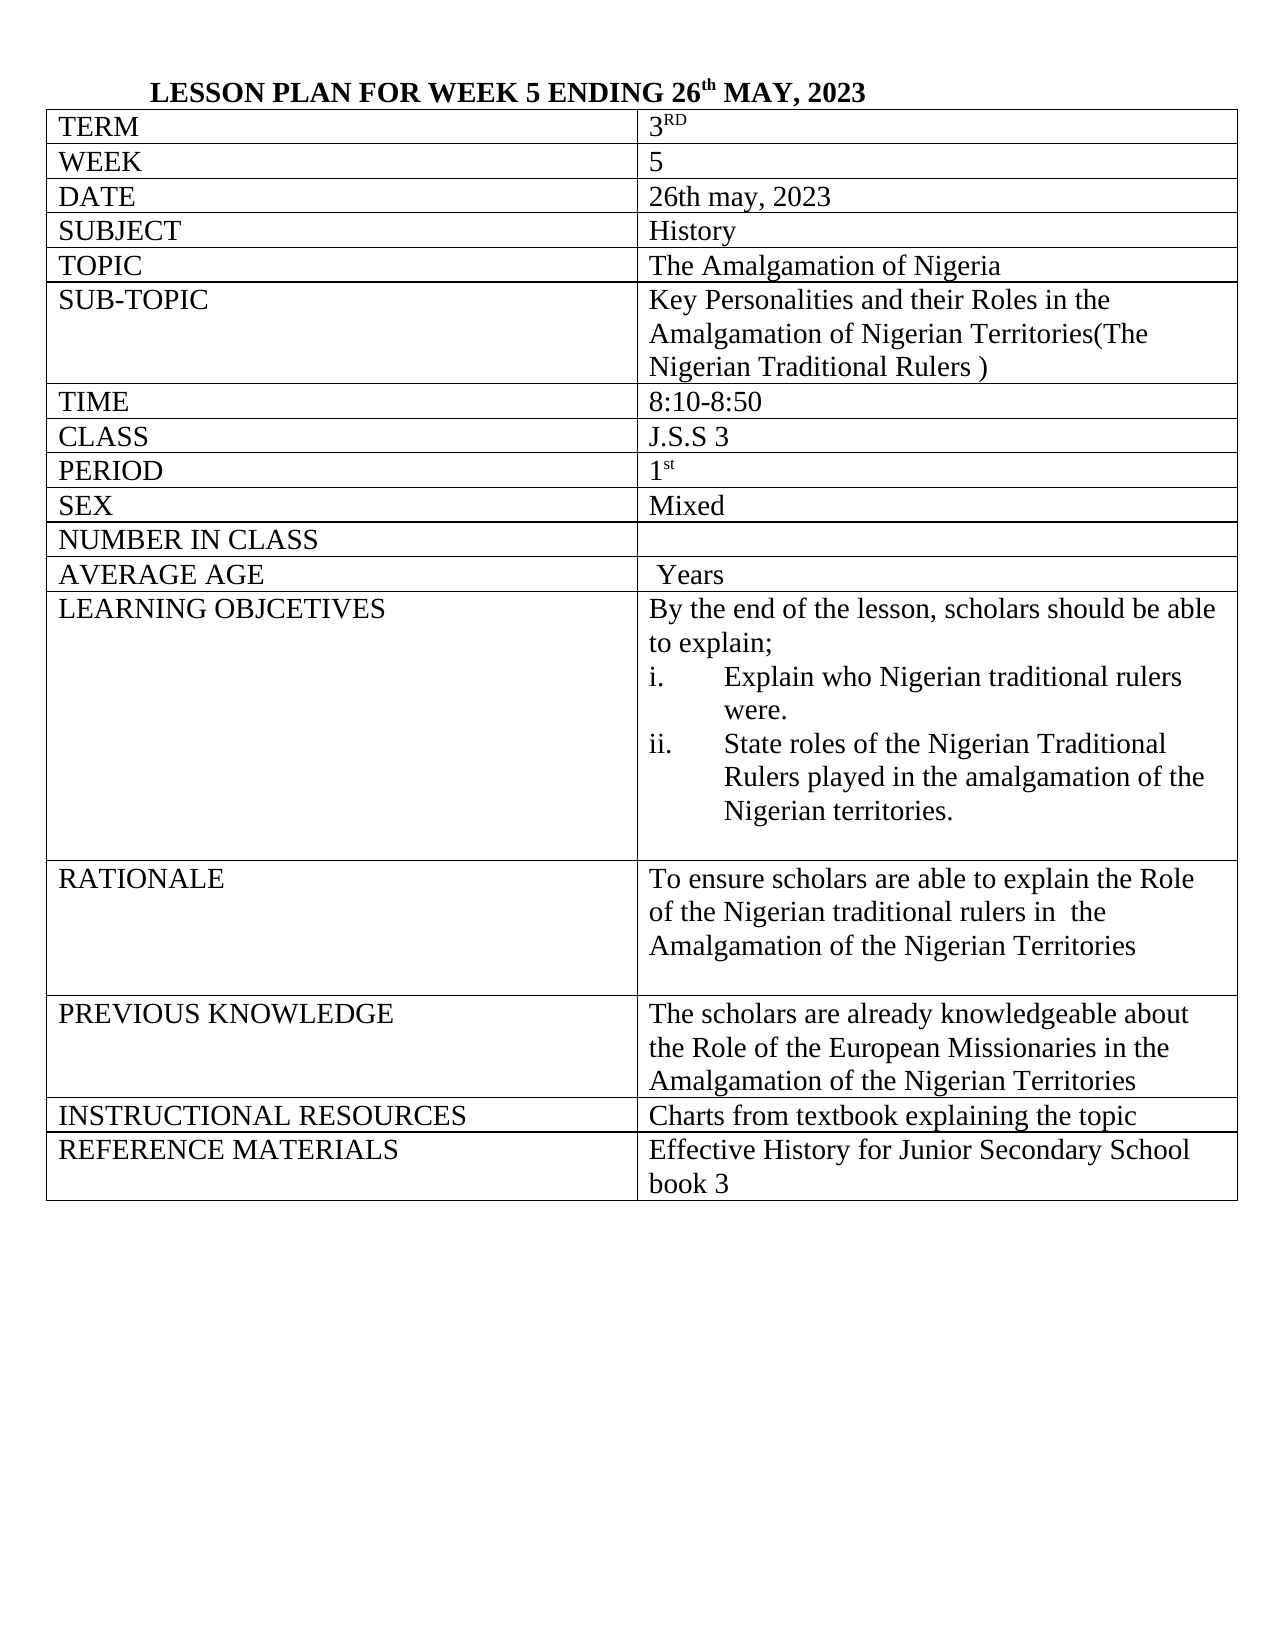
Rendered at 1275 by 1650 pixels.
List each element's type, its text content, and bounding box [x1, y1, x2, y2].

table_cell INSTRUCTIONAL RESOURCES [47, 1098, 637, 1131]
table_cell The scholars are already knowledgeable about the Role of the European Missionaries in the Amalgamation of the Nigerian Territories [638, 996, 1237, 1097]
table_cell 26th may, 2023 [638, 179, 1237, 212]
table_cell REFERENCE MATERIALS [47, 1133, 637, 1199]
table_cell CLASS [47, 419, 637, 452]
table_cell DATE [47, 179, 637, 212]
table_cell SUB-TOPIC [47, 283, 637, 383]
table_cell NUMBER IN CLASS [47, 523, 637, 556]
table_cell PERIOD [47, 453, 637, 487]
table_cell Years [638, 557, 1237, 591]
table_cell LEARNING OBJCETIVES [47, 592, 637, 860]
table_cell 5 [638, 144, 1237, 178]
table_cell AVERAGE AGE [47, 557, 637, 591]
table_cell The Amalgamation of Nigeria [638, 248, 1237, 281]
table_cell By the end of the lesson, scholars should be able to explain; Explain who Nigerian traditional rulers were. State roles of the Nigerian Traditional Rulers played in the amalgamation of the Nigerian territories. [638, 592, 1237, 860]
table_cell SUBJECT [47, 213, 637, 247]
table_cell 1st [638, 453, 1237, 487]
table_cell To ensure scholars are able to explain the Role of the Nigerian traditional rulers in the Amalgamation of the Nigerian Territories [638, 861, 1237, 995]
table_cell WEEK [47, 144, 637, 178]
table_cell PREVIOUS KNOWLEDGE [47, 996, 637, 1097]
table_cell 8:10-8:50 [638, 384, 1237, 418]
text LESSON PLAN FOR WEEK 5 ENDING 26th MAY, 2023 [150, 75, 1125, 108]
table_cell TOPIC [47, 248, 637, 281]
table_cell Charts from textbook explaining the topic [638, 1098, 1237, 1131]
table_cell J.S.S 3 [638, 419, 1237, 452]
table_cell History [638, 213, 1237, 247]
table_cell [638, 523, 1237, 556]
table_cell RATIONALE [47, 861, 637, 995]
table_cell TIME [47, 384, 637, 418]
table_header TERM [47, 110, 637, 143]
table_cell Effective History for Junior Secondary School book 3 [638, 1133, 1237, 1199]
table_cell Mixed [638, 488, 1237, 521]
table_header 3RD [638, 110, 1237, 143]
table_cell Key Personalities and their Roles in the Amalgamation of Nigerian Territories(The Nigerian Traditional Rulers ) [638, 283, 1237, 383]
table_cell SEX [47, 488, 637, 521]
